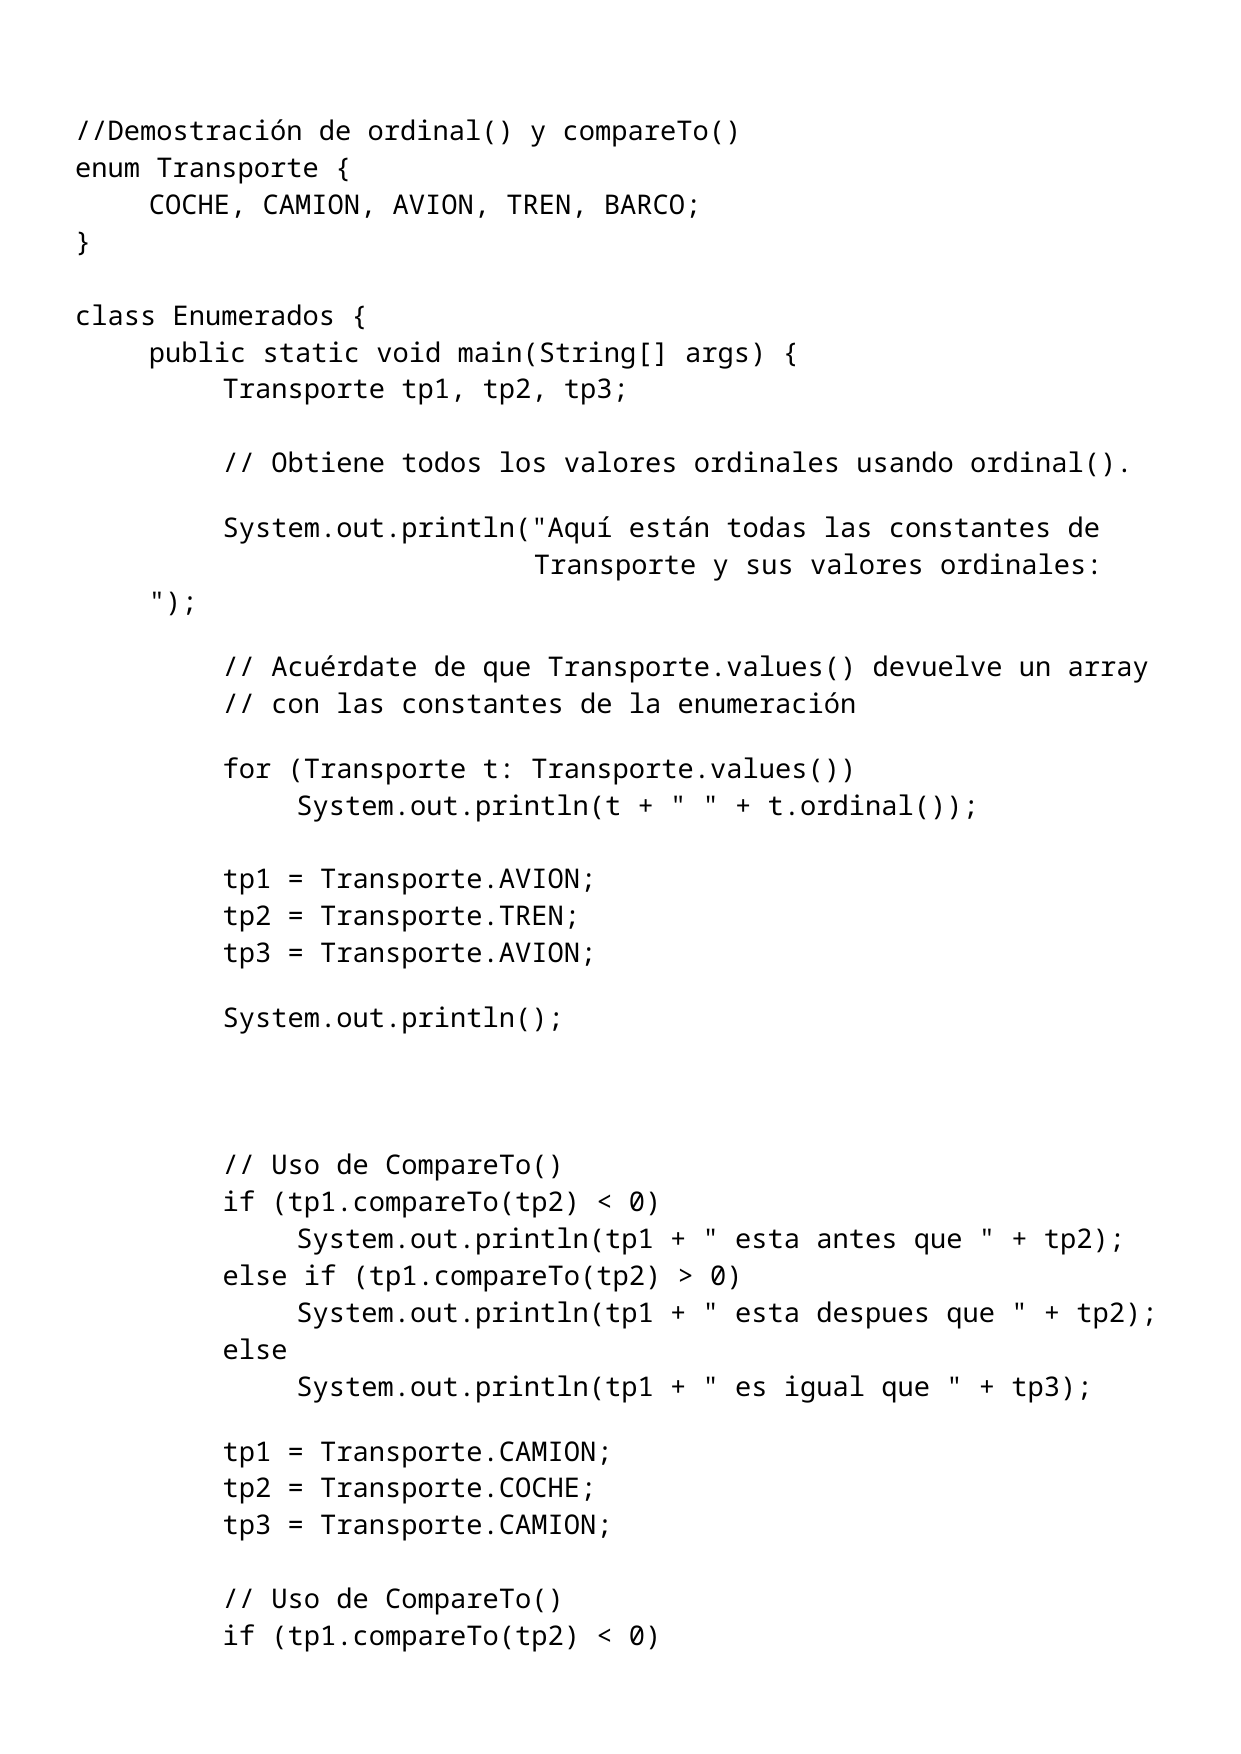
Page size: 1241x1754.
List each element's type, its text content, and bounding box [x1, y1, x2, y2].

text Transporte tp1, tp2, tp3; [75, 370, 1165, 407]
text if (tp1.compareTo(tp2) < 0) [75, 1616, 1165, 1653]
text tp2 = Transporte.TREN; [75, 897, 1165, 933]
text System.out.println("Aquí están todas las constantes de Transporte y sus valores ordinales: "); [149, 509, 1165, 619]
text System.out.println(); [75, 998, 1165, 1035]
text tp3 = Transporte.AVION; [75, 933, 1165, 970]
text // Acuérdate de que Transporte.values() devuelve un array [149, 647, 1165, 684]
text // con las constantes de la enumeración [75, 684, 1165, 721]
text System.out.println(tp1 + " esta antes que " + tp2); [75, 1219, 1165, 1256]
text //Demostración de ordinal() y compareTo() [75, 112, 1165, 149]
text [75, 1367, 1165, 1404]
text else if (tp1.compareTo(tp2) > 0) [75, 1256, 1165, 1293]
text enum Transporte { [75, 149, 1165, 186]
text public static void main(String[] args) { [75, 333, 1165, 370]
text // Uso de CompareTo() [75, 1146, 1165, 1183]
text System.out.println(t + " " + t.ordinal()); [75, 786, 1165, 823]
text class Enumerados { [75, 296, 1165, 333]
text tp2 = Transporte.COCHE; [75, 1469, 1165, 1506]
text } [75, 222, 1165, 259]
text if (tp1.compareTo(tp2) < 0) [75, 1183, 1165, 1219]
text for (Transporte t: Transporte.values()) [75, 749, 1165, 786]
text tp1 = Transporte.AVION; [75, 860, 1165, 897]
text COCHE, CAMION, AVION, TREN, BARCO; [75, 186, 1165, 222]
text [75, 1293, 1165, 1330]
text // Uso de CompareTo() [75, 1579, 1165, 1616]
text else [75, 1330, 1165, 1367]
text // Obtiene todos los valores ordinales usando ordinal(). [75, 444, 1165, 481]
text tp1 = Transporte.CAMION; [75, 1432, 1165, 1469]
text tp3 = Transporte.CAMION; [75, 1506, 1165, 1543]
